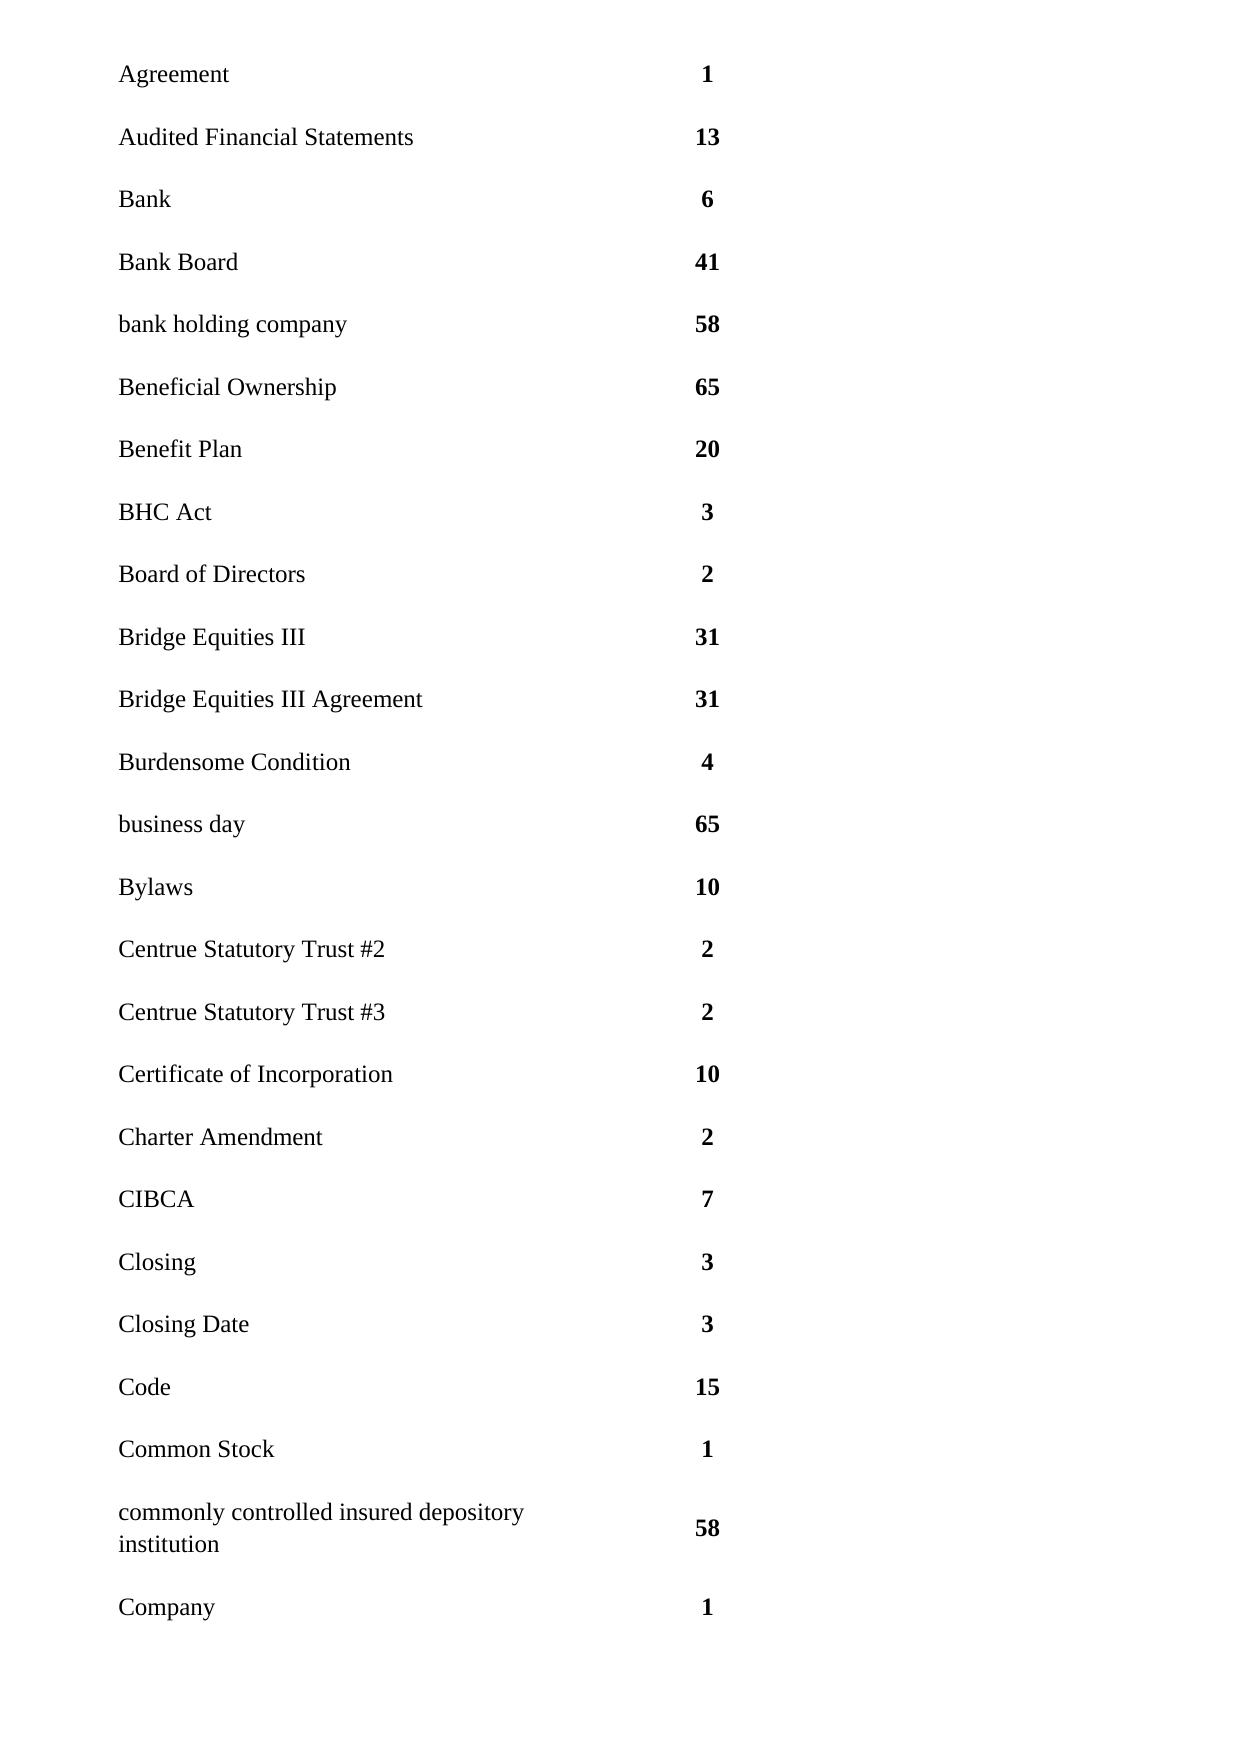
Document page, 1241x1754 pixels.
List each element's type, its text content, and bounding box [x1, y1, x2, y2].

table_cell Certificate of Incorporation [118, 1059, 592, 1122]
table_cell 20 [592, 434, 822, 497]
table_cell 1 [592, 59, 822, 122]
table_cell Bank Board [118, 247, 592, 309]
table_cell Centrue Statutory Trust #3 [118, 997, 592, 1059]
table_cell CIBCA [118, 1184, 592, 1247]
table_cell 10 [592, 872, 822, 934]
table_cell 3 [592, 497, 822, 559]
table_cell Board of Directors [118, 559, 592, 622]
table_cell 31 [592, 622, 822, 684]
table_cell 1 [592, 1434, 822, 1497]
table_cell business day [118, 809, 592, 872]
table_cell 13 [592, 122, 822, 184]
table_cell 3 [592, 1309, 822, 1372]
table_cell Closing [118, 1247, 592, 1309]
table_cell 15 [592, 1372, 822, 1434]
table_cell Company [118, 1592, 592, 1654]
table_cell Burdensome Condition [118, 747, 592, 809]
table_cell Common Stock [118, 1434, 592, 1497]
table_cell 10 [592, 1059, 822, 1122]
table_cell Beneficial Ownership [118, 372, 592, 434]
table_cell 7 [592, 1184, 822, 1247]
table_cell 2 [592, 934, 822, 997]
table_cell Code [118, 1372, 592, 1434]
table_cell 58 [592, 309, 822, 372]
table_cell 65 [592, 809, 822, 872]
table_cell Bridge Equities III Agreement [118, 684, 592, 747]
table_cell commonly controlled insured depository institution [118, 1497, 592, 1592]
table_cell 31 [592, 684, 822, 747]
table_cell 58 [592, 1497, 822, 1592]
table_cell Closing Date [118, 1309, 592, 1372]
table_cell Benefit Plan [118, 434, 592, 497]
table_cell Audited Financial Statements [118, 122, 592, 184]
table_cell 41 [592, 247, 822, 309]
table_cell Bylaws [118, 872, 592, 934]
table_cell 1 [592, 1592, 822, 1654]
table_cell bank holding company [118, 309, 592, 372]
table_cell 2 [592, 559, 822, 622]
table_cell BHC Act [118, 497, 592, 559]
table_cell 2 [592, 997, 822, 1059]
table_cell 6 [592, 184, 822, 247]
table_cell 65 [592, 372, 822, 434]
table_cell 2 [592, 1122, 822, 1184]
table_cell Bridge Equities III [118, 622, 592, 684]
table_cell Centrue Statutory Trust #2 [118, 934, 592, 997]
table_cell Agreement [118, 59, 592, 122]
table_cell 3 [592, 1247, 822, 1309]
table_cell 4 [592, 747, 822, 809]
table_cell Charter Amendment [118, 1122, 592, 1184]
table_cell Bank [118, 184, 592, 247]
